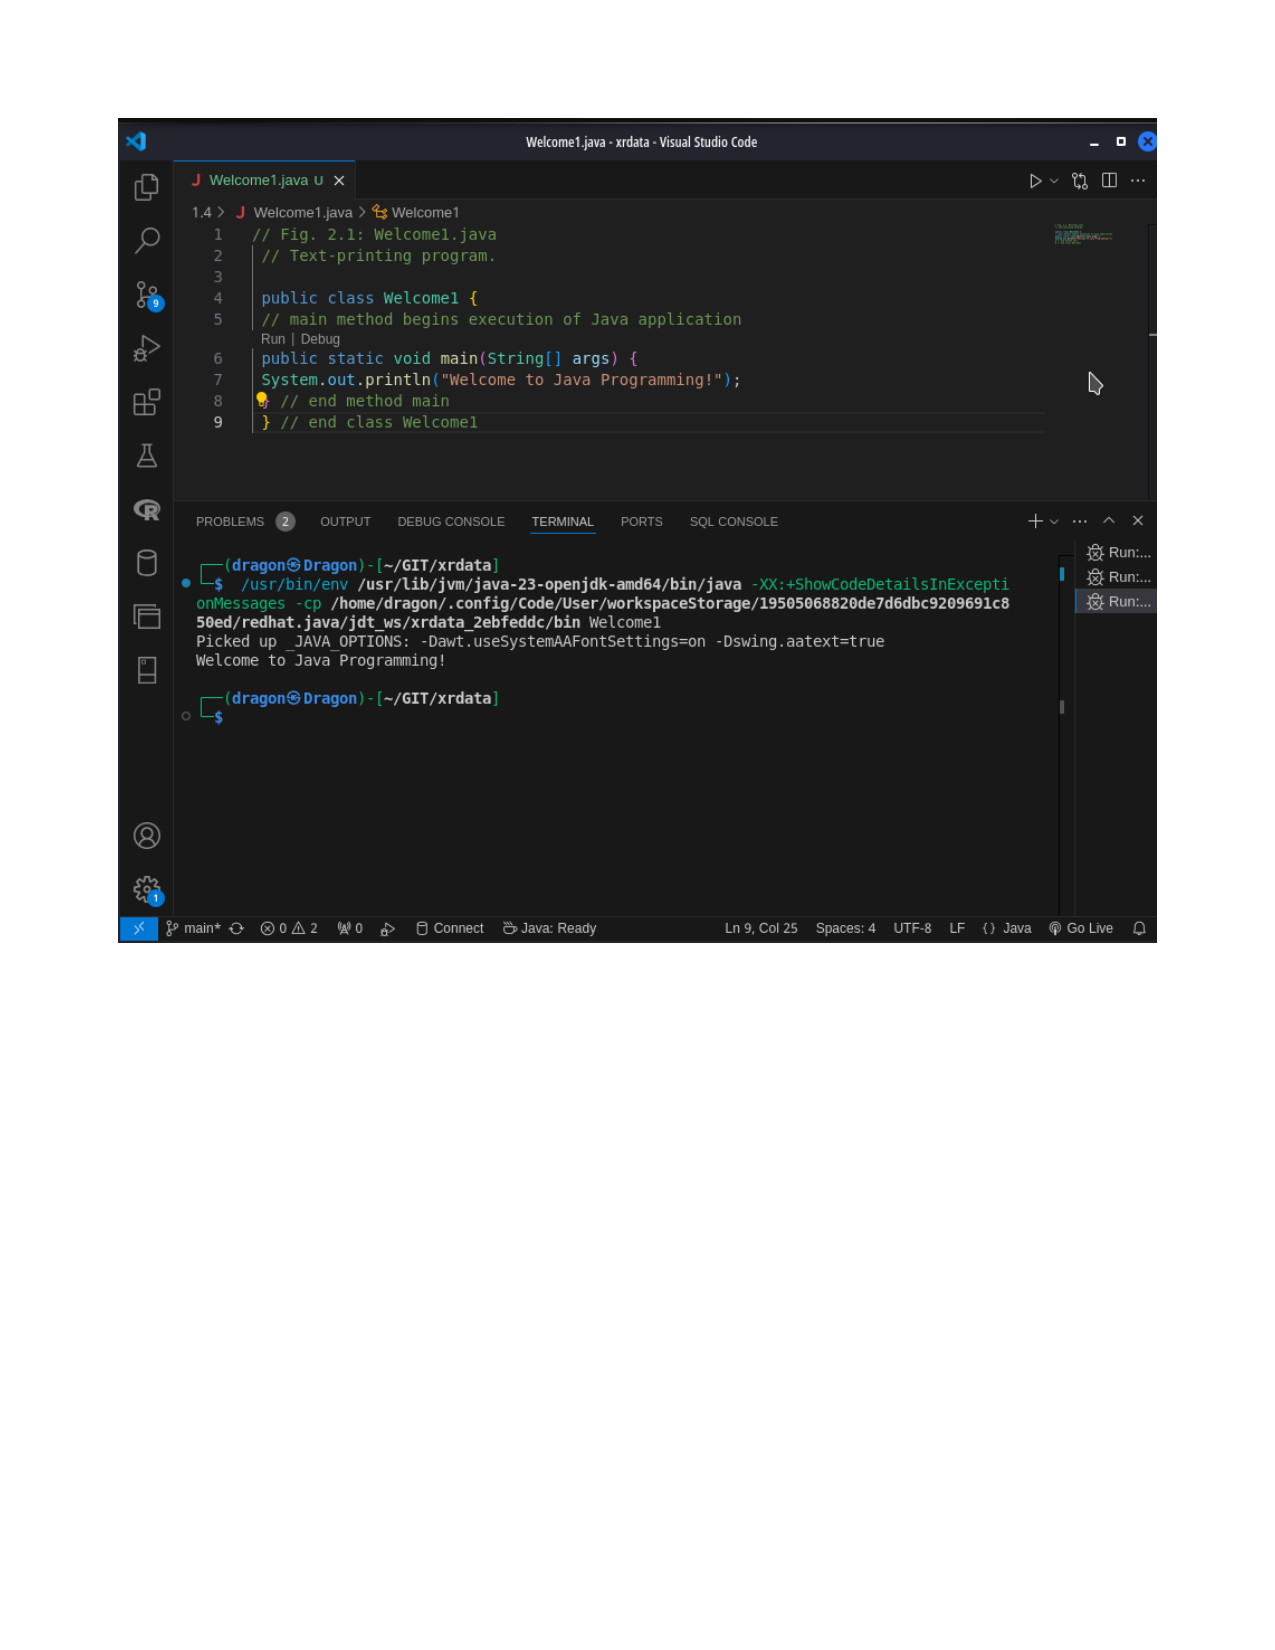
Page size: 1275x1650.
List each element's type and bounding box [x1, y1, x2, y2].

picture [118, 118, 1157, 943]
